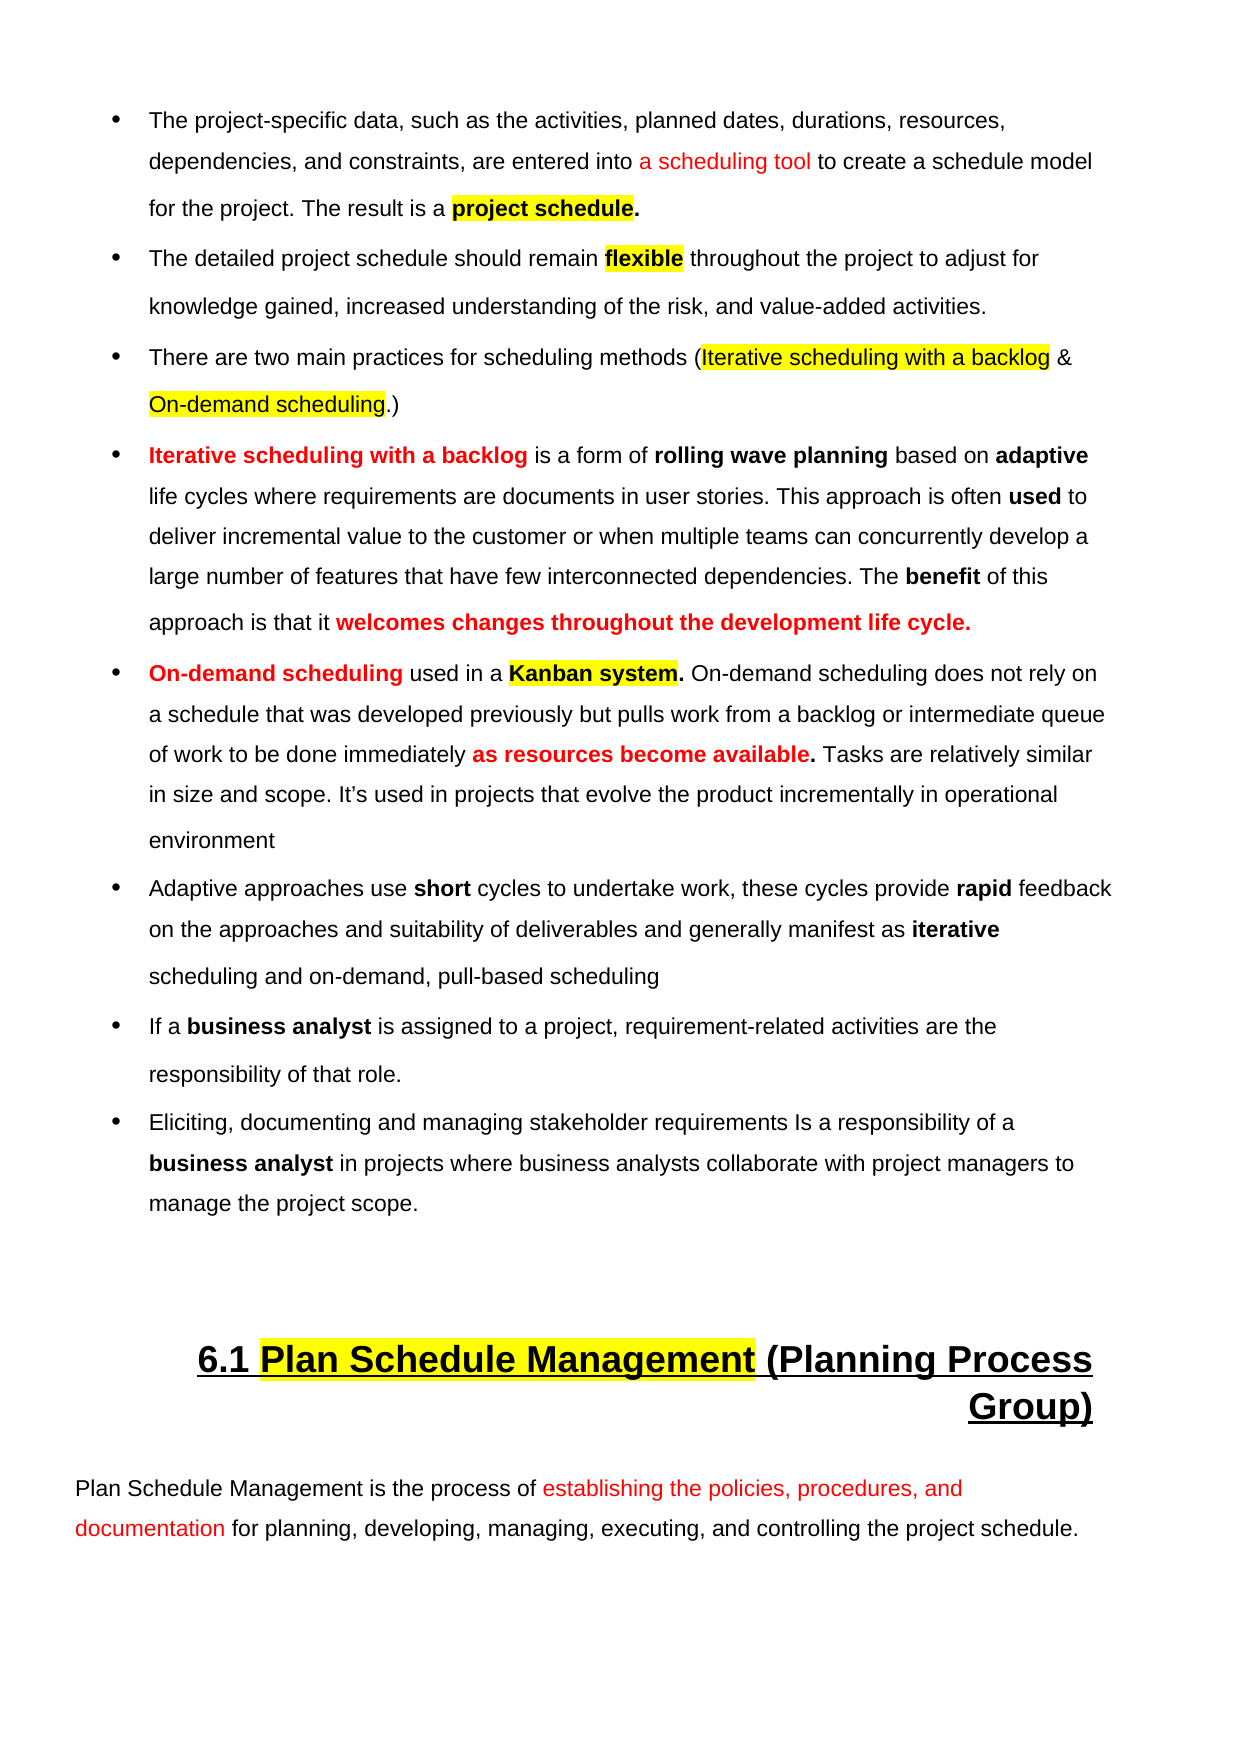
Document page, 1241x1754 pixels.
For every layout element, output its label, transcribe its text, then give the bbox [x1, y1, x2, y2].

text Plan Schedule Management is the process of establishing the policies, procedures, and documentation for planning, developing, managing, executing, and controlling the project schedule. [75, 1475, 1115, 1541]
list Adaptive approaches use short cycles to undertake work, these cycles provide rapid feedback on the approaches and suitability of deliverables and generally manifest as iterative scheduling and on-demand, pull-based scheduling [111, 871, 1115, 990]
list The detailed project schedule should remain flexible throughout the project to adjust for knowledge gained, increased understanding of the risk, and value-added activities. [111, 241, 1115, 320]
list The project-specific data, such as the activities, planned dates, durations, resources, dependencies, and constraints, are entered into a scheduling tool to create a schedule model for the project. The result is a project schedule. [111, 103, 1115, 222]
list If a business analyst is assigned to a project, requirement-related activities are the responsibility of that role. [111, 1009, 1115, 1088]
list On-demand scheduling used in a Kanban system. On-demand scheduling does not rely on a schedule that was developed previously but pulls work from a backlog or intermediate queue of work to be done immediately as resources become available. Tasks are relatively similar in size and scope. It’s used in projects that evolve the product incrementally in operational environment [111, 656, 1115, 854]
subtitle 6.1 Plan Schedule Management (Planning Process Group) [75, 1337, 1093, 1427]
list Eliciting, documenting and managing stakeholder requirements Is a responsibility of a business analyst in projects where business analysts collaborate with project managers to manage the project scope. [111, 1105, 1115, 1216]
list There are two main practices for scheduling methods (Iterative scheduling with a backlog & On-demand scheduling.) [111, 339, 1115, 418]
list Iterative scheduling with a backlog is a form of rolling wave planning based on adaptive life cycles where requirements are documents in user stories. This approach is often used to deliver incremental value to the customer or when multiple teams can concurrently develop a large number of features that have few interconnected dependencies. The benefit of this approach is that it welcomes changes throughout the development life cycle. [111, 438, 1115, 637]
